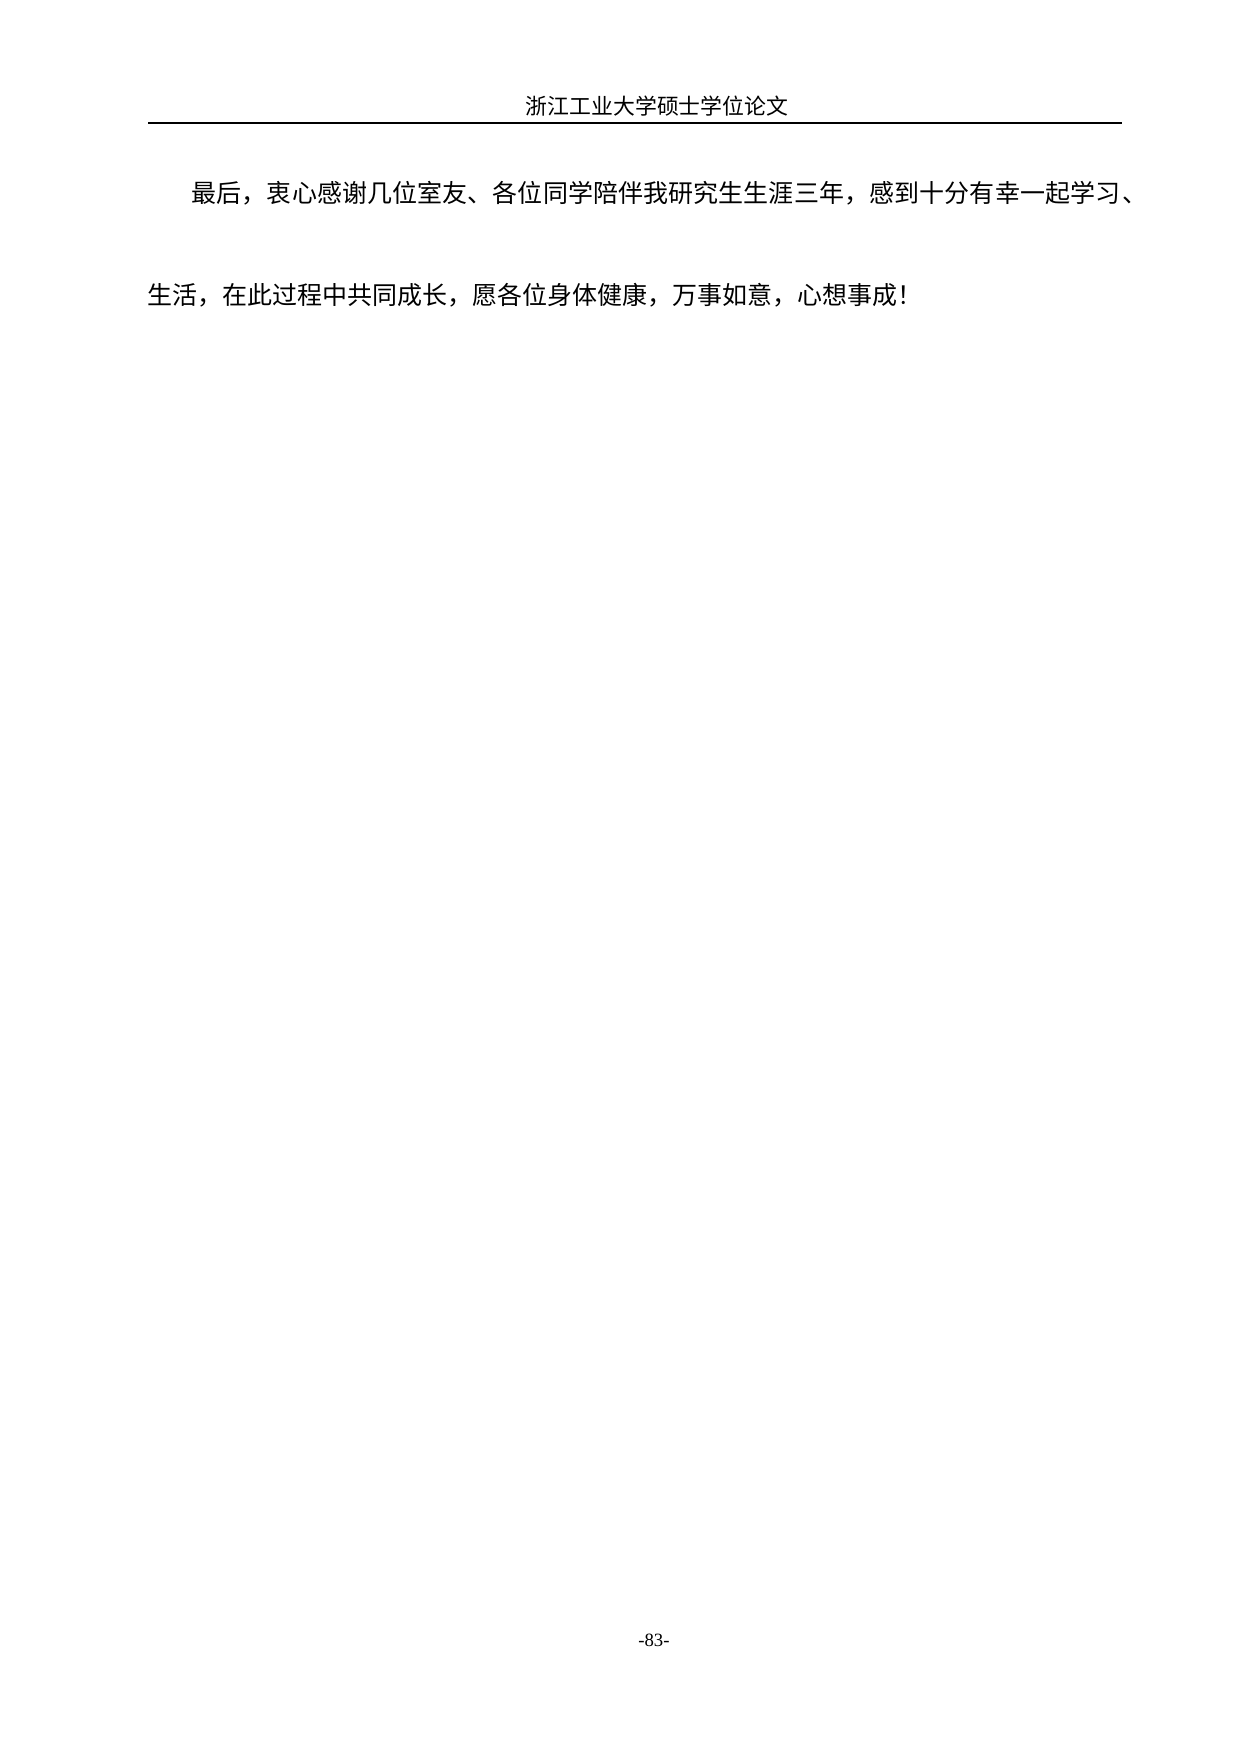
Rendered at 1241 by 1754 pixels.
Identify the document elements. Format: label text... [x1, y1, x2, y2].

text 最后，衷心感谢几位室友、各位同学陪伴我研究生生涯三年，感到十分有幸一起学习、生活，在此过程中共同成长，愿各位身体健康，万事如意，心想事成！ [148, 158, 1122, 328]
